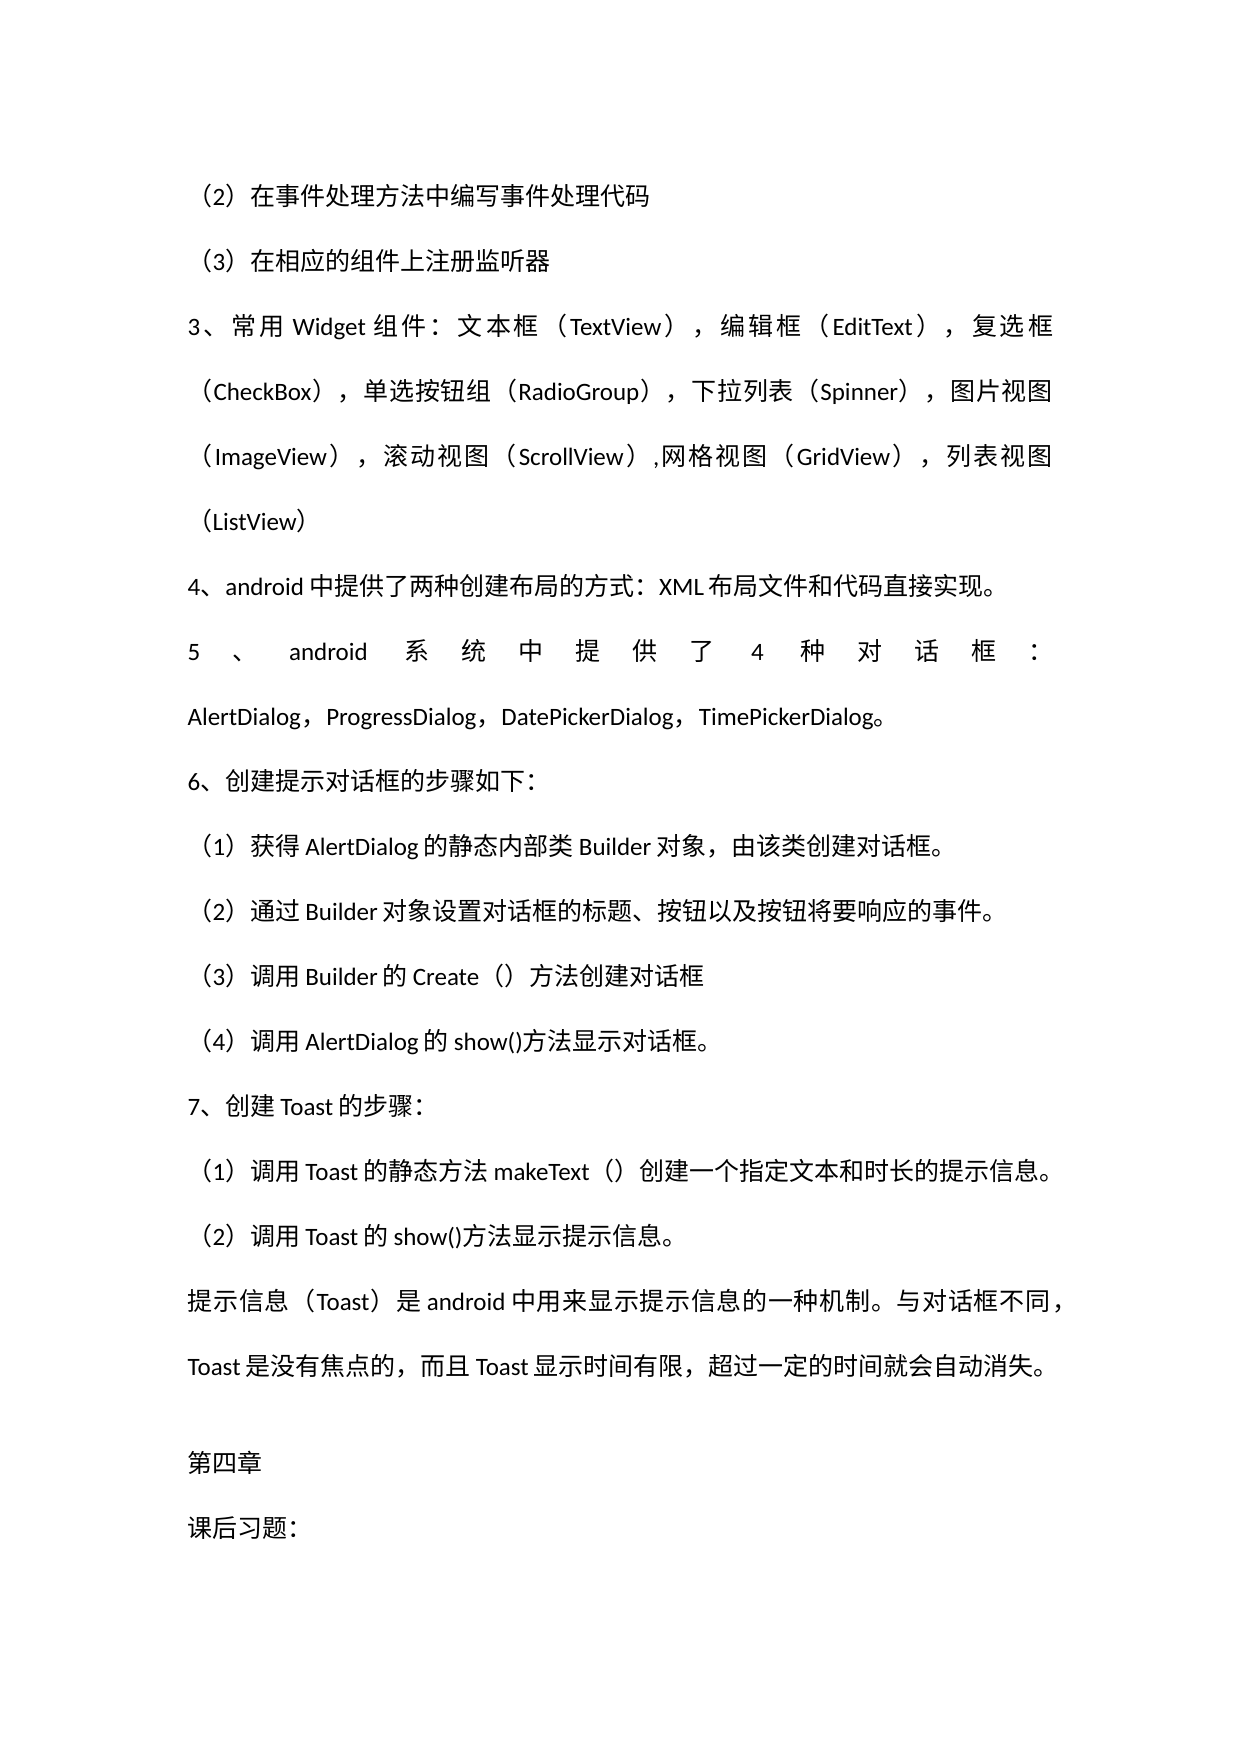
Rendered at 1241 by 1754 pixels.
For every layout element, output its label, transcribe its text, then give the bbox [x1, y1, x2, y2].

text 提示信息（Toast）是android中用来显示提示信息的一种机制。与对话框不同，Toast是没有焦点的，而且Toast显示时间有限，超过一定的时间就会自动消失。 [187, 1267, 1053, 1397]
text 5、android系统中提供了4种对话框：AlertDialog，ProgressDialog，DatePickerDialog，TimePickerDialog。 [187, 617, 1053, 747]
text （3）在相应的组件上注册监听器 [187, 227, 1053, 292]
text （3）调用Builder的Create（）方法创建对话框 [187, 942, 1053, 1007]
text 7、创建Toast的步骤： [187, 1072, 1053, 1137]
text （2）在事件处理方法中编写事件处理代码 [187, 162, 1053, 227]
text 课后习题： [187, 1494, 1053, 1559]
text （1）调用Toast的静态方法makeText（）创建一个指定文本和时长的提示信息。 [187, 1137, 1053, 1202]
text （2）通过Builder对象设置对话框的标题、按钮以及按钮将要响应的事件。 [187, 877, 1053, 942]
text 6、创建提示对话框的步骤如下： [187, 747, 1053, 812]
text 3、常用Widget组件：文本框（TextView），编辑框（EditText），复选框（CheckBox），单选按钮组（RadioGroup），下拉列表（Spinner），图片视图（ImageView），滚动视图（ScrollView）,网格视图（GridView），列表视图（ListView） [187, 292, 1053, 552]
text 4、android中提供了两种创建布局的方式：XML布局文件和代码直接实现。 [187, 552, 1053, 617]
text 第四章 [187, 1429, 1053, 1494]
text （4）调用AlertDialog的show()方法显示对话框。 [187, 1007, 1053, 1072]
text （2）调用Toast的show()方法显示提示信息。 [187, 1202, 1053, 1267]
text （1）获得AlertDialog的静态内部类Builder对象，由该类创建对话框。 [187, 812, 1053, 877]
